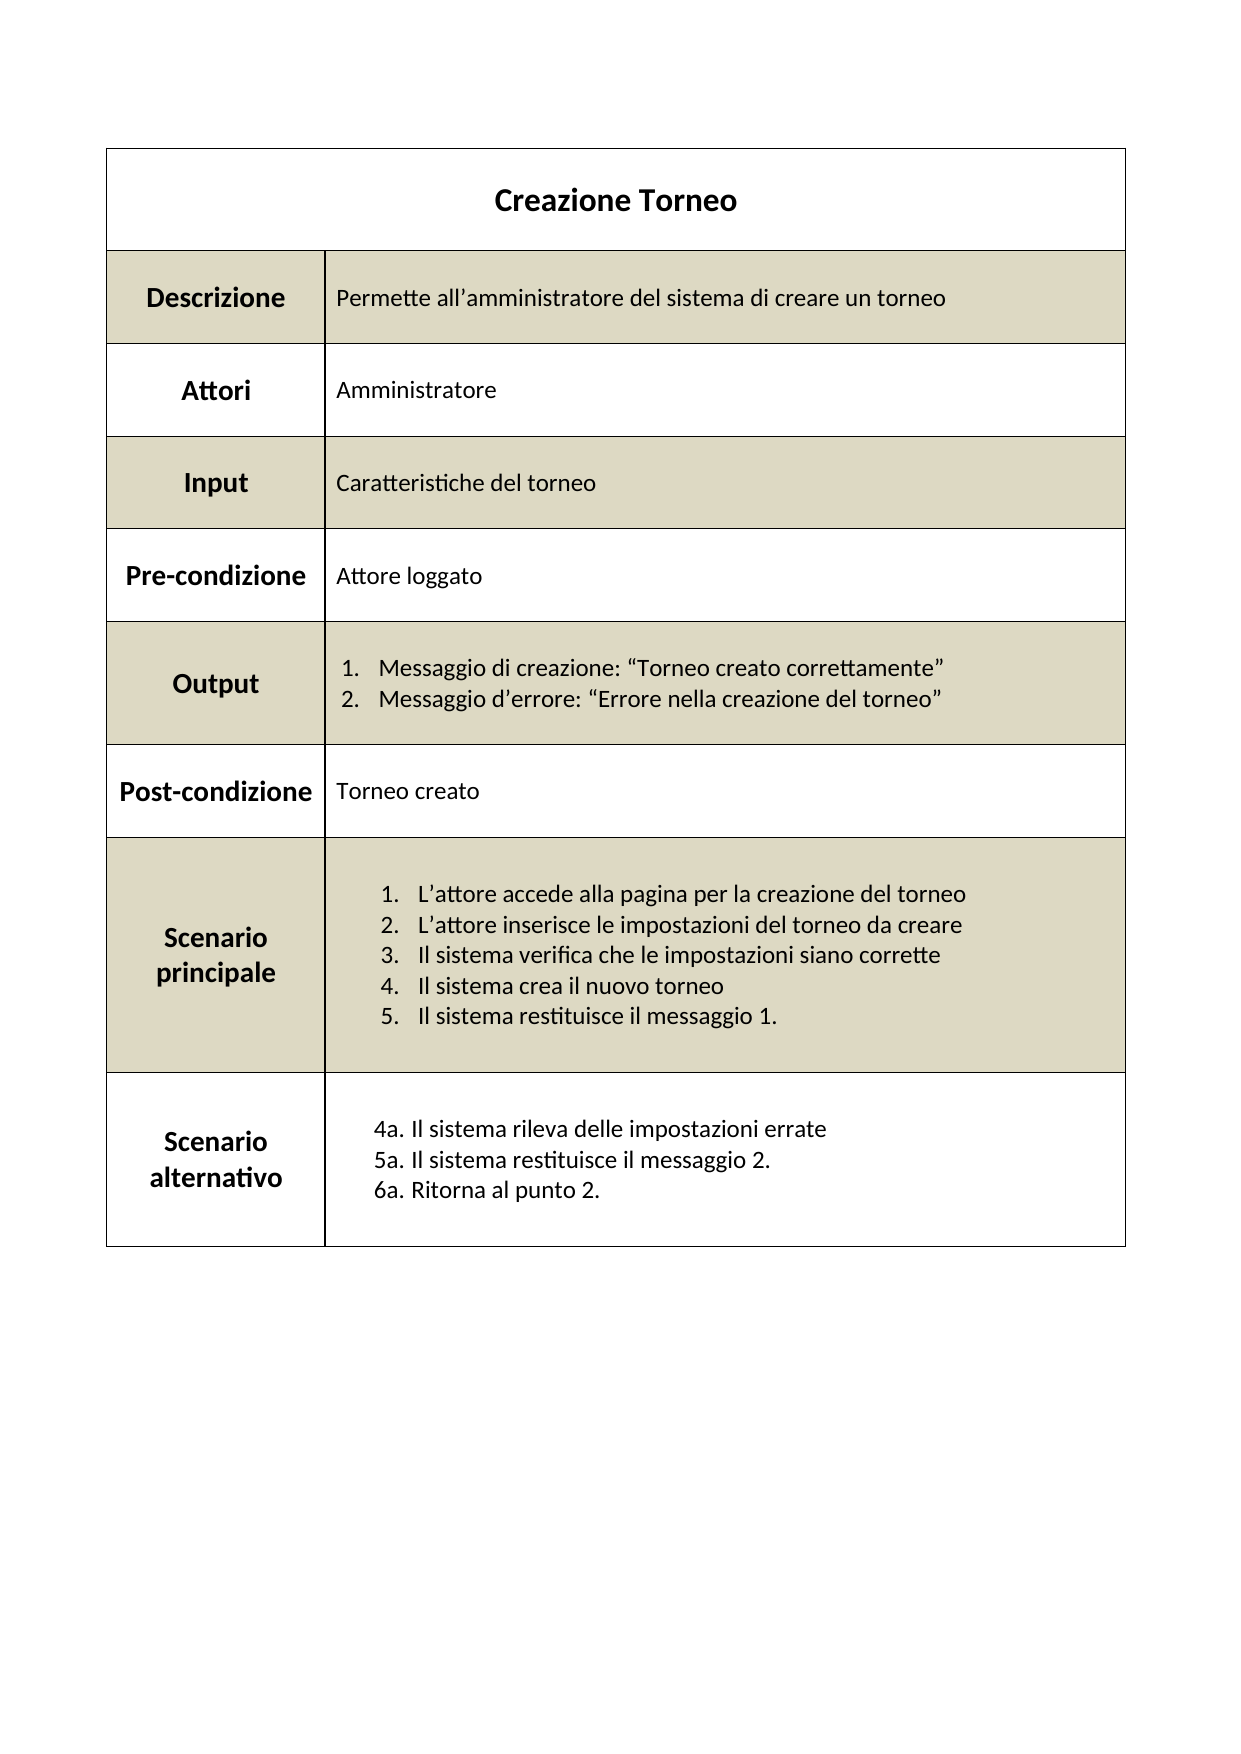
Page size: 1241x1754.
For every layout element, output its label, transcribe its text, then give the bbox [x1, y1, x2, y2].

table_cell Caratteristiche del torneo [326, 437, 1125, 528]
table_cell Attore loggato [326, 529, 1125, 621]
table_cell L’attore accede alla pagina per la creazione del torneo L’attore inserisce le impostazioni del torneo da creare Il sistema verifica che le impostazioni siano corrette Il sistema crea il nuovo torneo Il sistema restituisce il messaggio 1. [326, 838, 1125, 1072]
table_cell Descrizione [107, 251, 324, 343]
table_cell Torneo creato [326, 745, 1125, 837]
table_cell Output [107, 622, 324, 744]
table_cell Amministratore [326, 344, 1125, 436]
table_header Creazione Torneo [107, 149, 1125, 250]
table_cell Messaggio di creazione: “Torneo creato correttamente” Messaggio d’errore: “Errore nella creazione del torneo” [326, 622, 1125, 744]
table_cell Post-condizione [107, 745, 324, 837]
table_cell Attori [107, 344, 324, 436]
table_cell Pre-condizione [107, 529, 324, 621]
table_cell Scenario alternativo [107, 1073, 324, 1246]
table_cell Il sistema rileva delle impostazioni errate Il sistema restituisce il messaggio 2. Ritorna al punto 2. [326, 1073, 1125, 1246]
table_cell Scenario principale [107, 838, 324, 1072]
table_cell Input [107, 437, 324, 528]
table_cell Permette all’amministratore del sistema di creare un torneo [326, 251, 1125, 343]
